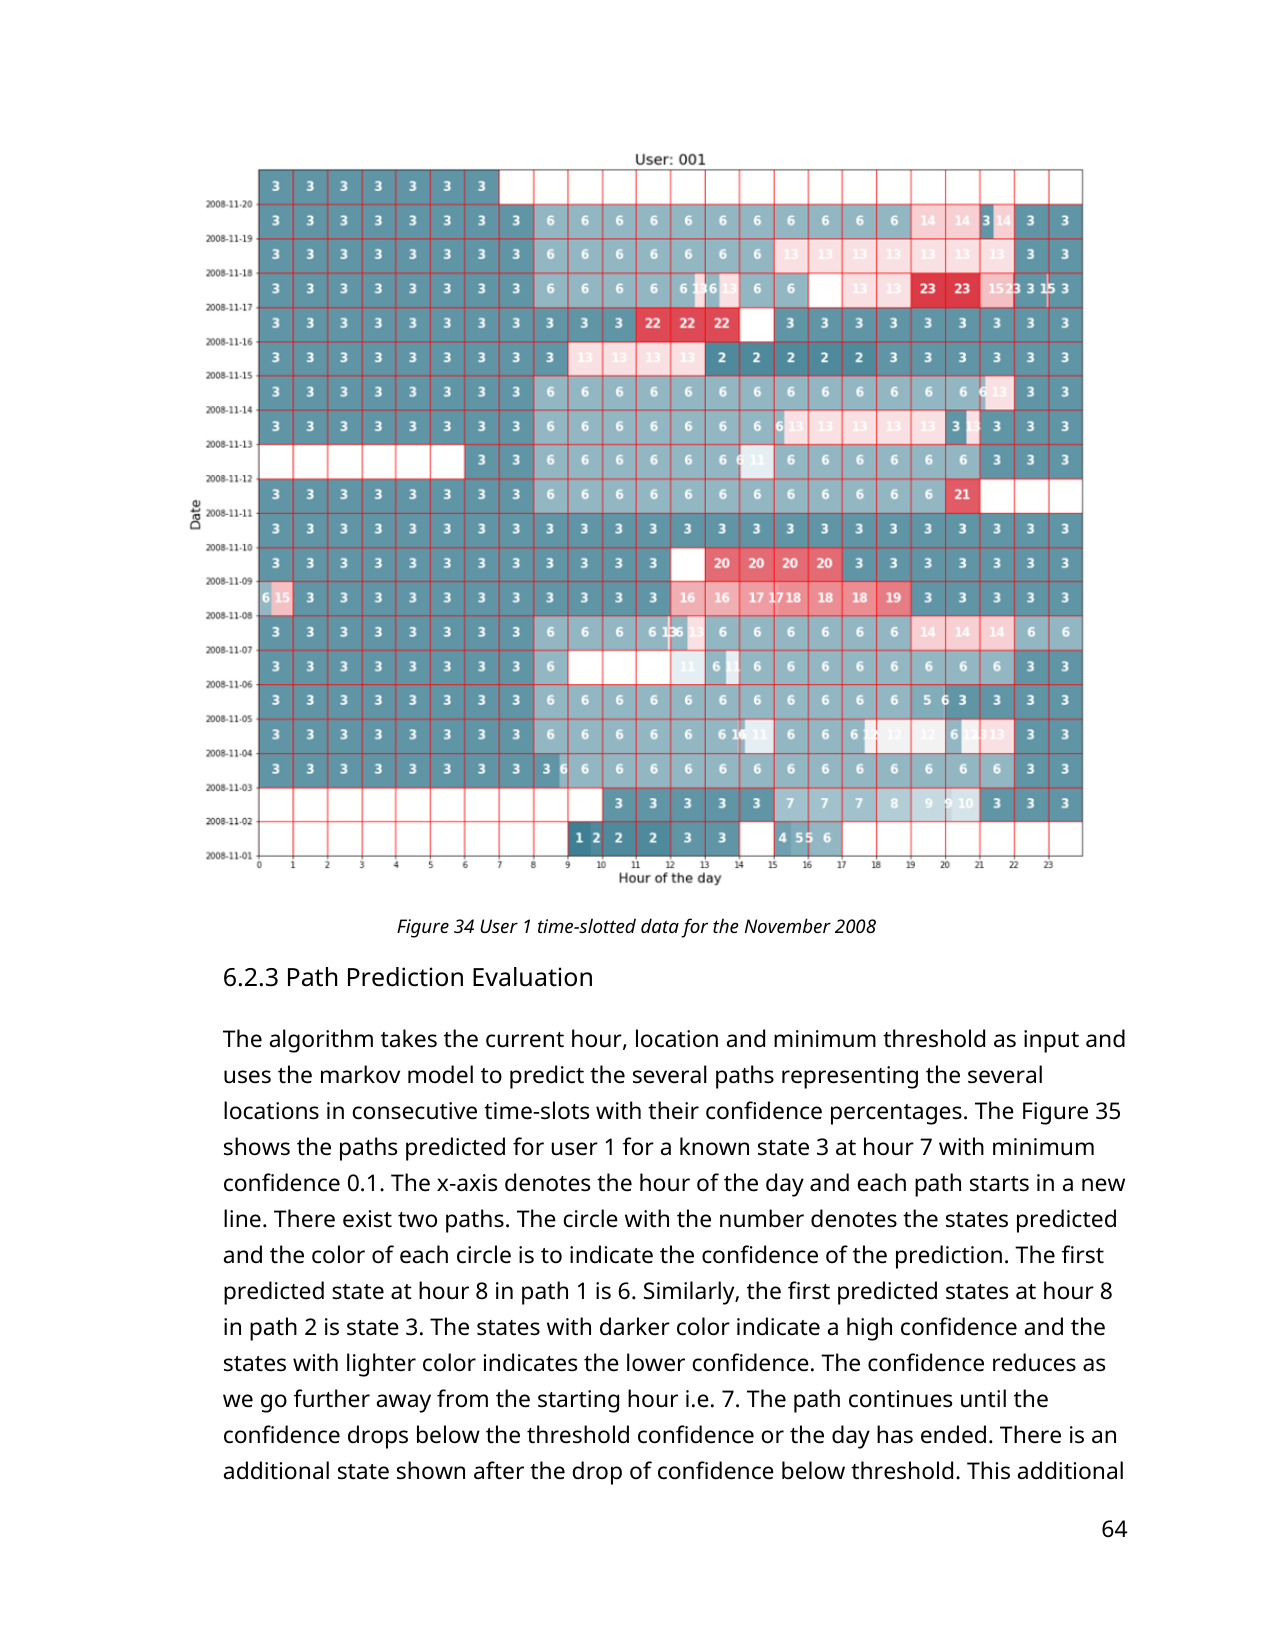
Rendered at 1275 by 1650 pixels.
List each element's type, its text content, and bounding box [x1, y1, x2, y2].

text Figure 34 User 1 time-slotted data for the November 2008 [148, 913, 1127, 938]
picture [170, 147, 1105, 888]
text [223, 1023, 1127, 1486]
subtitle 6.2.3 Path Prediction Evaluation [148, 959, 1127, 993]
